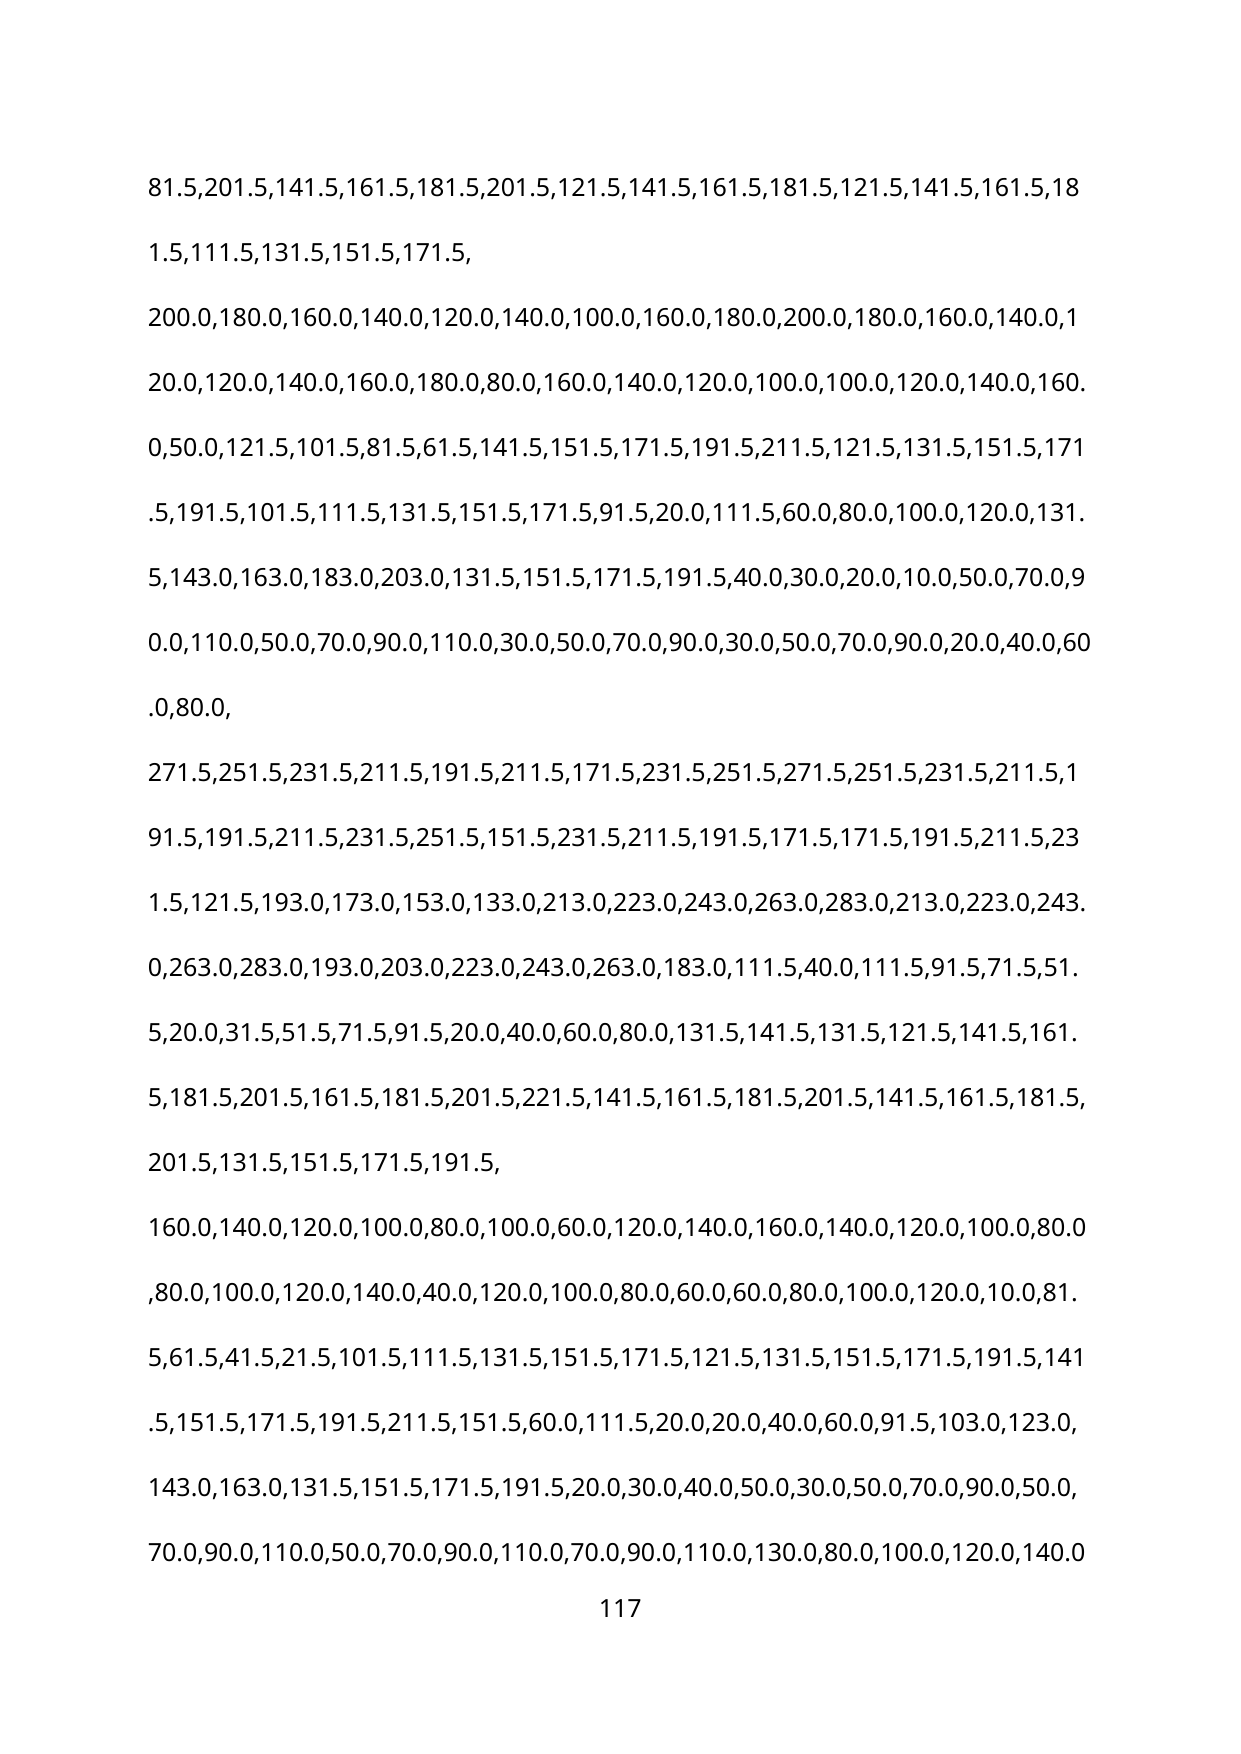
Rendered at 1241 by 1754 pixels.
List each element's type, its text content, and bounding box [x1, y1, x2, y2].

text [148, 1194, 1092, 1584]
text 200.0,180.0,160.0,140.0,120.0,140.0,100.0,160.0,180.0,200.0,180.0,160.0,140.0,120.0,120.0,140.0,160.0,180.0,80.0,160.0,140.0,120.0,100.0,100.0,120.0,140.0,160.0,50.0,121.5,101.5,81.5,61.5,141.5,151.5,171.5,191.5,211.5,121.5,131.5,151.5,171.5,191.5,101.5,111.5,131.5,151.5,171.5,91.5,20.0,111.5,60.0,80.0,100.0,120.0,131.5,143.0,163.0,183.0,203.0,131.5,151.5,171.5,191.5,40.0,30.0,20.0,10.0,50.0,70.0,90.0,110.0,50.0,70.0,90.0,110.0,30.0,50.0,70.0,90.0,30.0,50.0,70.0,90.0,20.0,40.0,60.0,80.0, [148, 284, 1092, 739]
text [148, 154, 1092, 284]
text 271.5,251.5,231.5,211.5,191.5,211.5,171.5,231.5,251.5,271.5,251.5,231.5,211.5,191.5,191.5,211.5,231.5,251.5,151.5,231.5,211.5,191.5,171.5,171.5,191.5,211.5,231.5,121.5,193.0,173.0,153.0,133.0,213.0,223.0,243.0,263.0,283.0,213.0,223.0,243.0,263.0,283.0,193.0,203.0,223.0,243.0,263.0,183.0,111.5,40.0,111.5,91.5,71.5,51.5,20.0,31.5,51.5,71.5,91.5,20.0,40.0,60.0,80.0,131.5,141.5,131.5,121.5,141.5,161.5,181.5,201.5,161.5,181.5,201.5,221.5,141.5,161.5,181.5,201.5,141.5,161.5,181.5,201.5,131.5,151.5,171.5,191.5, [148, 739, 1092, 1194]
